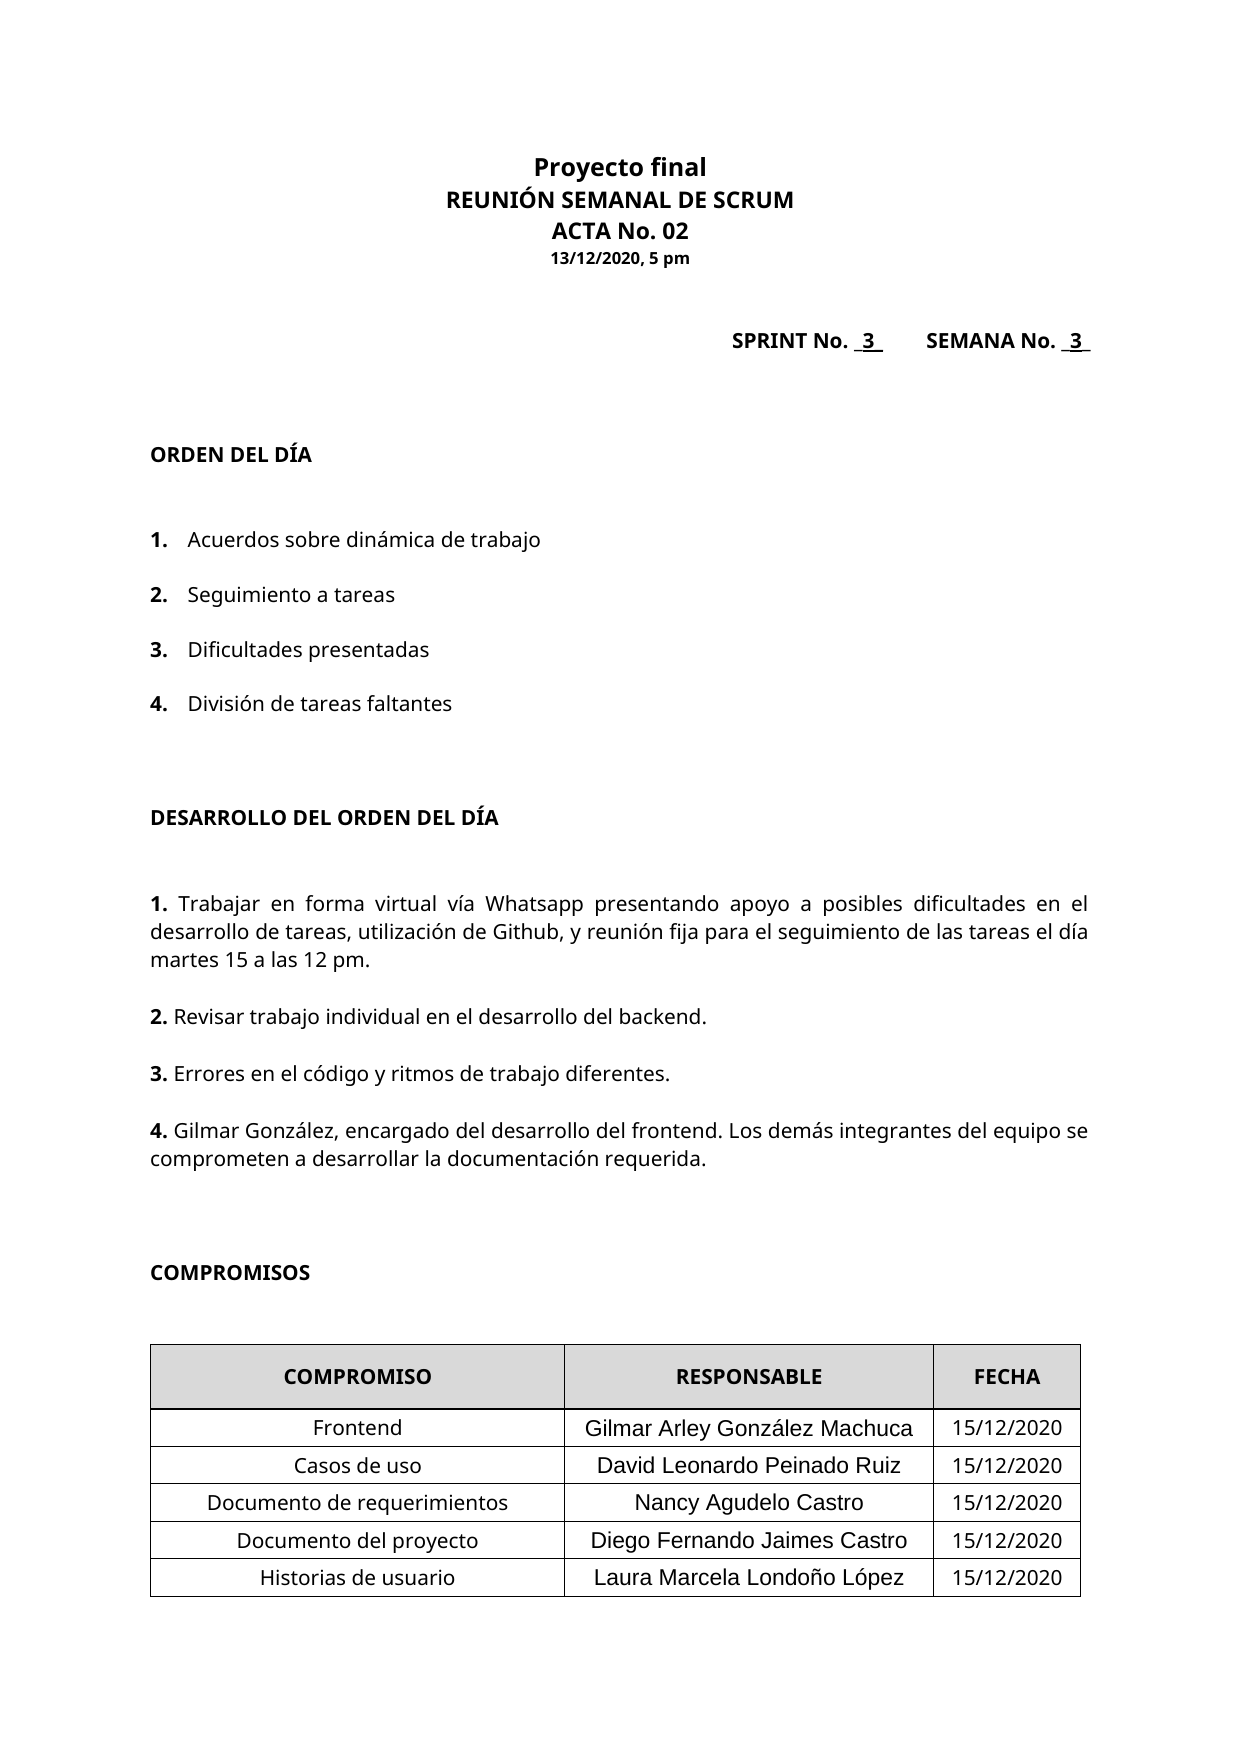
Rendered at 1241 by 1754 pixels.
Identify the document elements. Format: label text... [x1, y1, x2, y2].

table_header RESPONSABLE [565, 1345, 933, 1408]
text DESARROLLO DEL ORDEN DEL DÍA [150, 803, 1090, 832]
table_cell Diego Fernando Jaimes Castro [565, 1522, 933, 1558]
table_cell 15/12/2020 [934, 1484, 1080, 1521]
table_header COMPROMISO [151, 1345, 564, 1408]
table_cell Gilmar Arley González Machuca [565, 1410, 933, 1446]
text 2. Revisar trabajo individual en el desarrollo del backend. [150, 1002, 1090, 1031]
table_cell 15/12/2020 [934, 1447, 1080, 1483]
table_cell David Leonardo Peinado Ruiz [565, 1447, 933, 1483]
table_cell 15/12/2020 [934, 1522, 1080, 1558]
text ORDEN DEL DÍA [150, 440, 1090, 468]
list Dificultades presentadas [150, 635, 1090, 663]
list Seguimiento a tareas [150, 580, 1090, 608]
table_cell Frontend [151, 1410, 564, 1446]
text 1. Trabajar en forma virtual vía Whatsapp presentando apoyo a posibles dificultades en el desarrollo de tareas, utilización de Github, y reunión fija para el seguimiento de las tareas el día martes 15 a las 12 pm. [150, 889, 1090, 974]
text REUNIÓN SEMANAL DE SCRUM [150, 184, 1090, 215]
text 13/12/2020, 5 pm [150, 247, 1090, 269]
table_cell Nancy Agudelo Castro [565, 1484, 933, 1521]
table_header FECHA [934, 1345, 1080, 1408]
list División de tareas faltantes [150, 689, 1090, 718]
table_cell Casos de uso [151, 1447, 564, 1483]
text ACTA No. 02 [150, 215, 1090, 247]
table_cell 15/12/2020 [934, 1410, 1080, 1446]
table_cell Documento de requerimientos [151, 1484, 564, 1521]
table_cell Documento del proyecto [151, 1522, 564, 1558]
text SPRINT No. _3_ SEMANA No. _3_ [150, 326, 1090, 354]
table_cell Laura Marcela Londoño López [565, 1559, 933, 1596]
table_cell Historias de usuario [151, 1559, 564, 1596]
text 3. Errores en el código y ritmos de trabajo diferentes. [150, 1059, 1090, 1088]
text COMPROMISOS [150, 1258, 1090, 1287]
list Acuerdos sobre dinámica de trabajo [150, 525, 1090, 554]
text 4. Gilmar González, encargado del desarrollo del frontend. Los demás integrantes del equipo se comprometen a desarrollar la documentación requerida. [150, 1116, 1090, 1173]
text Proyecto final [150, 150, 1090, 184]
table_cell 15/12/2020 [934, 1559, 1080, 1596]
